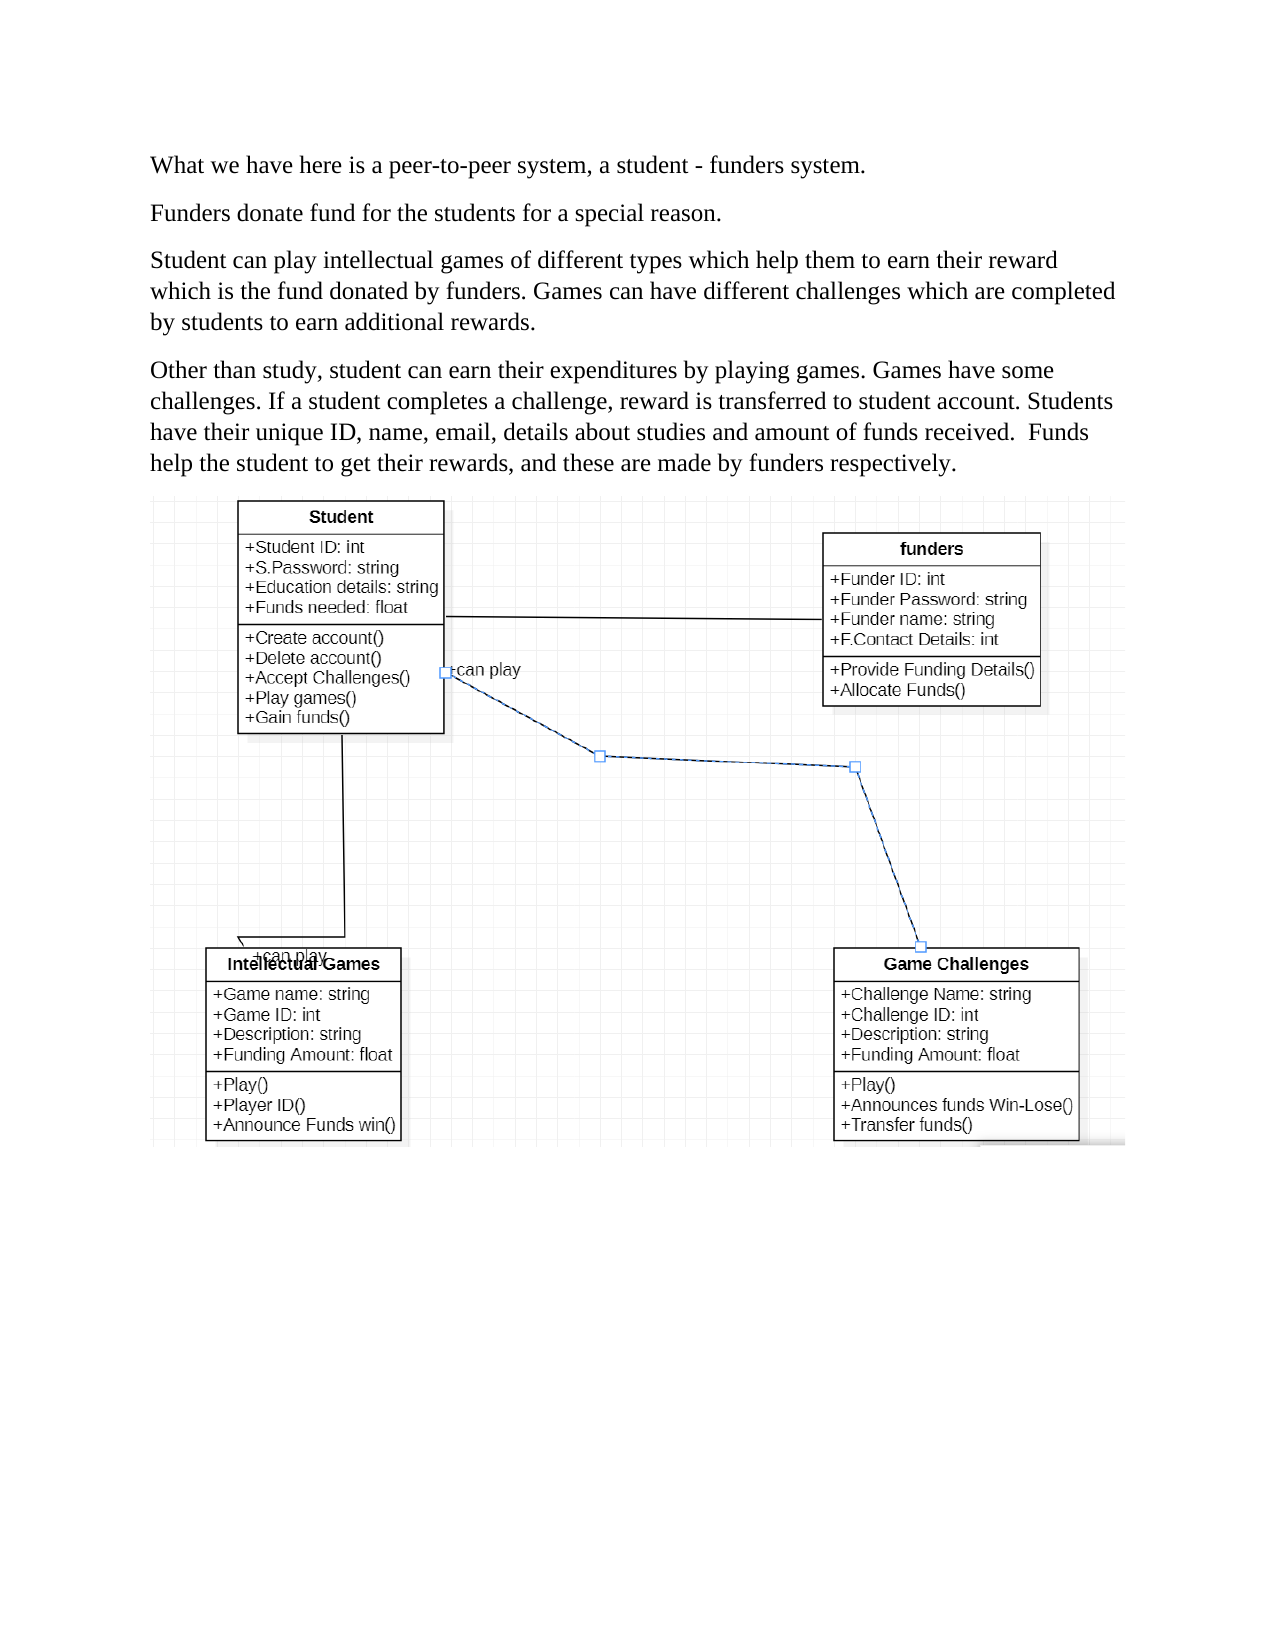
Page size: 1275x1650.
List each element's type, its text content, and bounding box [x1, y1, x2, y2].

picture [150, 496, 1125, 1147]
text What we have here is a peer-to-peer system, a student - funders system. [150, 150, 1125, 179]
text Student can play intellectual games of different types which help them to earn their reward which is the fund donated by funders. Games can have different challenges which are completed by students to earn additional rewards. [150, 245, 1125, 336]
text Other than study, student can earn their expenditures by playing games. Games have some challenges. If a student completes a challenge, reward is transferred to student account. Students have their unique ID, name, email, details about studies and amount of funds received. Funds help the student to get their rewards, and these are made by funders respectively. [150, 355, 1125, 477]
text Funders donate fund for the students for a special reason. [150, 198, 1125, 226]
